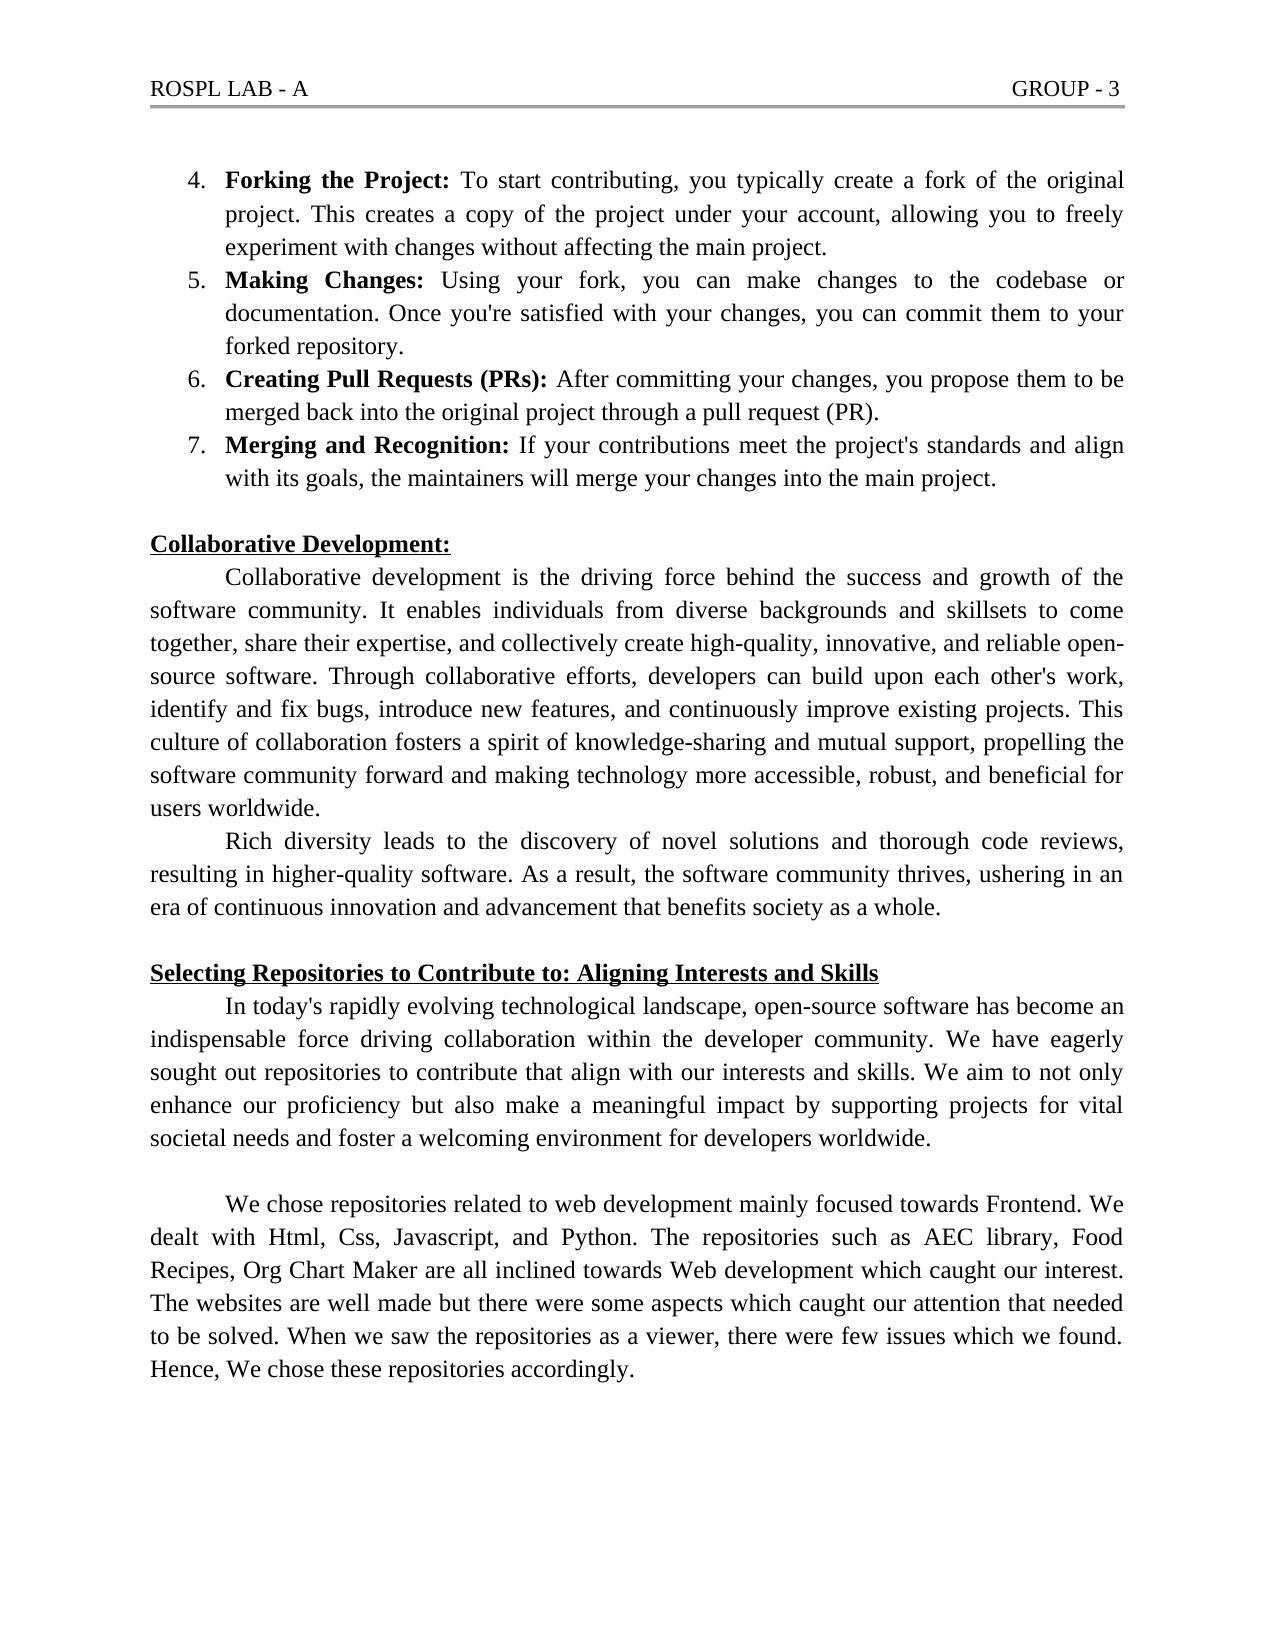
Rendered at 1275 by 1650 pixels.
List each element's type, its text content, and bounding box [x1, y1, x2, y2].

text We chose repositories related to web development mainly focused towards Frontend. We dealt with Html, Css, Javascript, and Python. The repositories such as AEC library, Food Recipes, Org Chart Maker are all inclined towards Web development which caught our interest. The websites are well made but there were some aspects which caught our attention that needed to be solved. When we saw the repositories as a viewer, there were few issues which we found. Hence, We chose these repositories accordingly. [150, 1189, 1125, 1383]
text Rich diversity leads to the discovery of novel solutions and thorough code reviews, resulting in higher-quality software. As a result, the software community thrives, ushering in an era of continuous innovation and advancement that benefits society as a whole. [150, 826, 1125, 921]
text Selecting Repositories to Contribute to: Aligning Interests and Skills [150, 958, 1125, 987]
text In today's rapidly evolving technological landscape, open-source software has become an indispensable force driving collaboration within the developer community. We have eagerly sought out repositories to contribute that align with our interests and skills. We aim to not only enhance our proficiency but also make a meaningful impact by supporting projects for vital societal needs and foster a welcoming environment for developers worldwide. [150, 991, 1125, 1152]
list Making Changes: Using your fork, you can make changes to the codebase or documentation. Once you're satisfied with your changes, you can commit them to your forked repository. [187, 265, 1125, 359]
list Forking the Project: To start contributing, you typically create a fork of the original project. This creates a copy of the project under your account, allowing you to freely experiment with changes without affecting the main project. [187, 166, 1125, 260]
text Collaborative Development: [150, 529, 1125, 558]
list Creating Pull Requests (PRs): After committing your changes, you propose them to be merged back into the original project through a pull request (PR). [187, 364, 1125, 426]
text Collaborative development is the driving force behind the success and growth of the software community. It enables individuals from diverse backgrounds and skillsets to come together, share their expertise, and collectively create high-quality, innovative, and reliable open-source software. Through collaborative efforts, developers can build upon each other's work, identify and fix bugs, introduce new features, and continuously improve existing projects. This culture of collaboration fosters a spirit of knowledge-sharing and mutual support, propelling the software community forward and making technology more accessible, robust, and beneficial for users worldwide. [150, 562, 1125, 822]
list Merging and Recognition: If your contributions meet the project's standards and align with its goals, the maintainers will merge your changes into the main project. [187, 430, 1125, 492]
